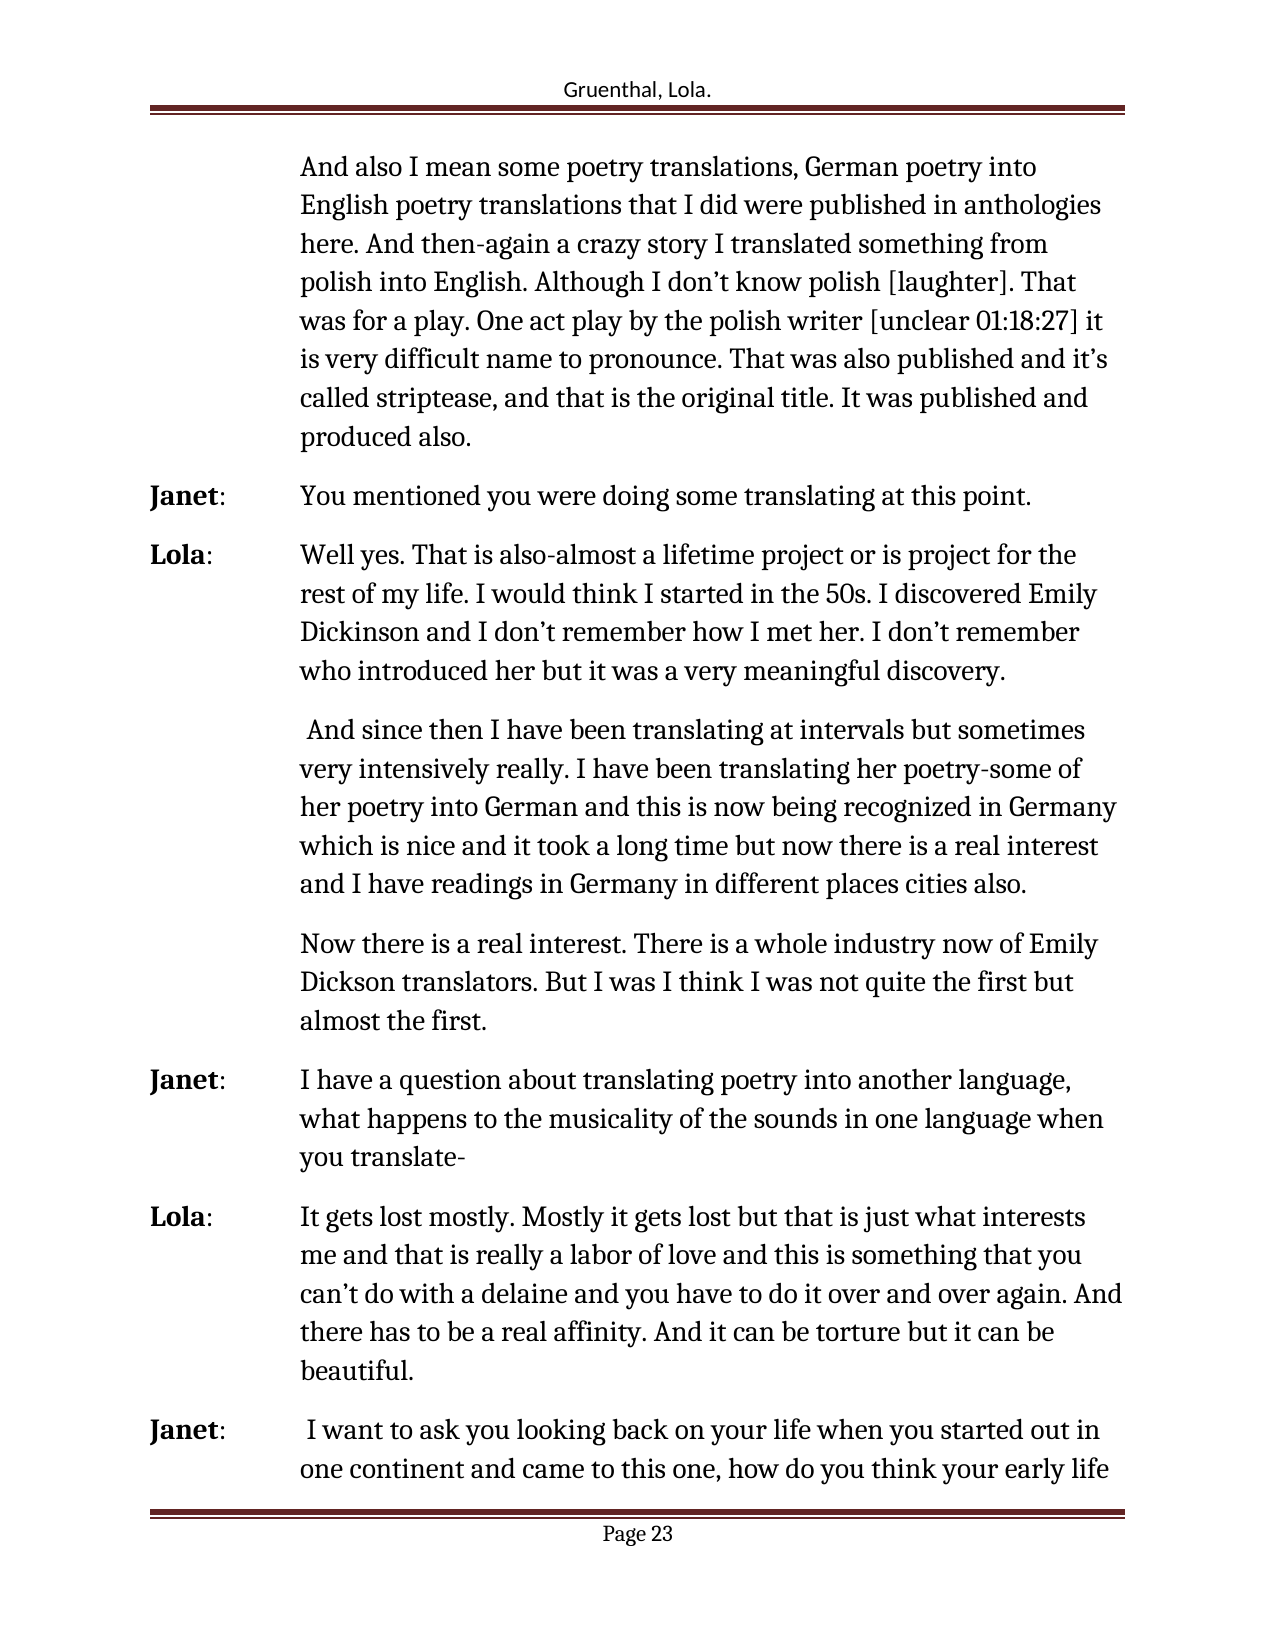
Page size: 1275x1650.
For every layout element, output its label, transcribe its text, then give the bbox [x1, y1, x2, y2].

text Lola: Well yes. That is also-almost a lifetime project or is project for the rest of my life. I would think I started in the 50s. I discovered Emily Dickinson and I don’t remember how I met her. I don’t remember who introduced her but it was a very meaningful discovery. [150, 538, 1125, 688]
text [150, 1413, 1125, 1486]
text And also I mean some poetry translations, German poetry into English poetry translations that I did were published in anthologies here. And then-again a crazy story I translated something from polish into English. Although I don’t know polish [laughter]. That was for a play. One act play by the polish writer [unclear 01:18:27] it is very difficult name to pronounce. That was also published and it’s called striptease, and that is the original title. It was published and produced also. [300, 150, 1125, 453]
text Janet: You mentioned you were doing some translating at this point. [150, 479, 1125, 513]
text Lola: It gets lost mostly. Mostly it gets lost but that is just what interests me and that is really a labor of love and this is something that you can’t do with a delaine and you have to do it over and over again. And there has to be a real affinity. And it can be torture but it can be beautiful. [150, 1200, 1125, 1388]
text And since then I have been translating at intervals but sometimes very intensively really. I have been translating her poetry-some of her poetry into German and this is now being recognized in Germany which is nice and it took a long time but now there is a real interest and I have readings in Germany in different places cities also. [300, 713, 1125, 901]
text Now there is a real interest. There is a whole industry now of Emily Dickson translators. But I was I think I was not quite the first but almost the first. [300, 927, 1125, 1038]
text Janet: I have a question about translating poetry into another language, what happens to the musicality of the sounds in one language when you translate- [150, 1063, 1125, 1174]
